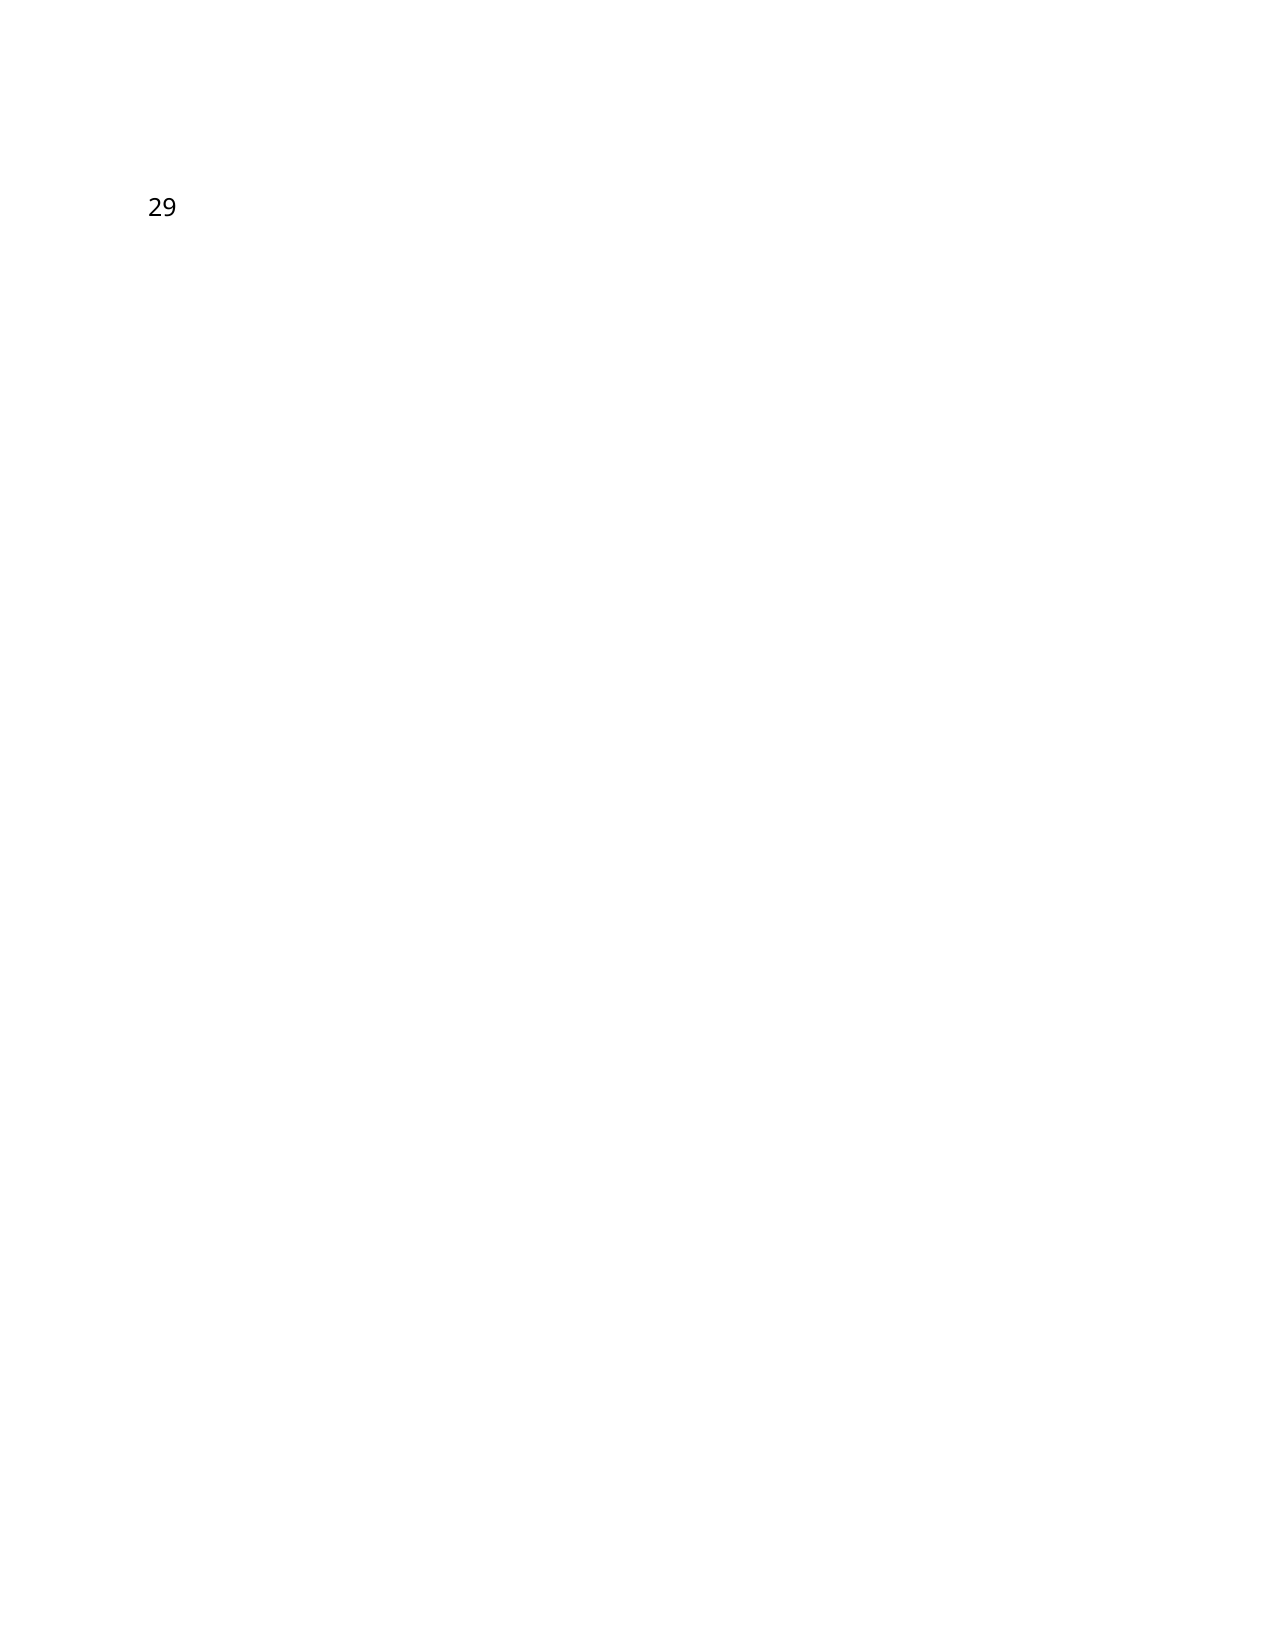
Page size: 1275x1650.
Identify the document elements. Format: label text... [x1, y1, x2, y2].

text 29 [148, 190, 1098, 224]
